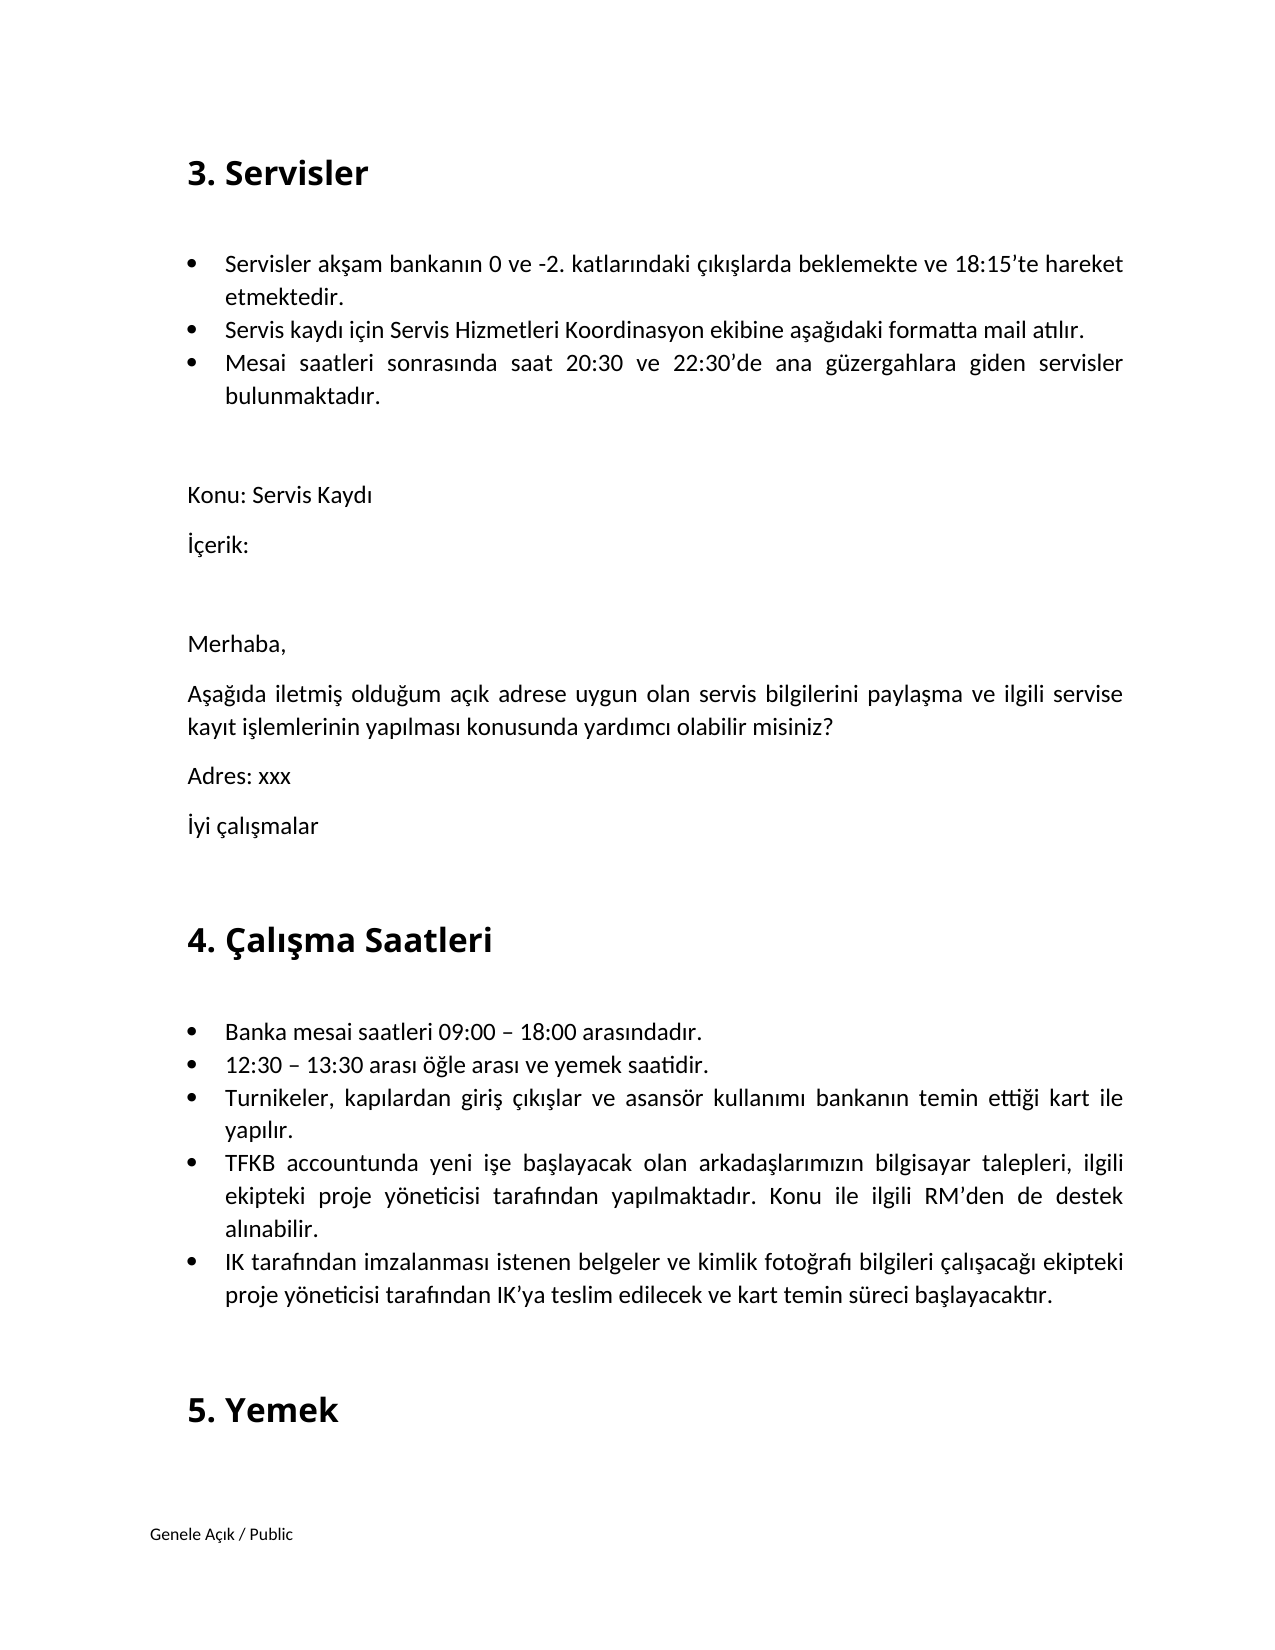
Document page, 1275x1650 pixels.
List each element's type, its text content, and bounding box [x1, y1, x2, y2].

list Mesai saatleri sonrasında saat 20:30 ve 22:30’de ana güzergahlara giden servisler bulunmaktadır. [187, 347, 1125, 411]
subtitle Servisler [187, 150, 1125, 195]
list Servisler akşam bankanın 0 ve -2. katlarındaki çıkışlarda beklemekte ve 18:15’te hareket etmektedir. [187, 248, 1125, 312]
subtitle Çalışma Saatleri [187, 917, 1125, 963]
text Adres: xxx [187, 760, 1125, 791]
list 12:30 – 13:30 arası öğle arası ve yemek saatidir. [187, 1049, 1125, 1079]
text İçerik: [187, 529, 1125, 559]
list IK tarafından imzalanması istenen belgeler ve kimlik fotoğrafı bilgileri çalışacağı ekipteki proje yöneticisi tarafından IK’ya teslim edilecek ve kart temin süreci başlayacaktır. [187, 1246, 1125, 1310]
text Merhaba, [187, 628, 1125, 659]
list TFKB accountunda yeni işe başlayacak olan arkadaşlarımızın bilgisayar talepleri, ilgili ekipteki proje yöneticisi tarafından yapılmaktadır. Konu ile ilgili RM’den de destek alınabilir. [187, 1147, 1125, 1244]
list Servis kaydı için Servis Hizmetleri Koordinasyon ekibine aşağıdaki formatta mail atılır. [187, 314, 1125, 345]
list Banka mesai saatleri 09:00 – 18:00 arasındadır. [187, 1016, 1125, 1046]
text Konu: Servis Kaydı [187, 479, 1125, 510]
subtitle Yemek [187, 1387, 1125, 1432]
list Turnikeler, kapılardan giriş çıkışlar ve asansör kullanımı bankanın temin ettiği kart ile yapılır. [187, 1082, 1125, 1145]
text İyi çalışmalar [187, 810, 1125, 840]
text Aşağıda iletmiş olduğum açık adrese uygun olan servis bilgilerini paylaşma ve ilgili servise kayıt işlemlerinin yapılması konusunda yardımcı olabilir misiniz? [187, 678, 1125, 741]
